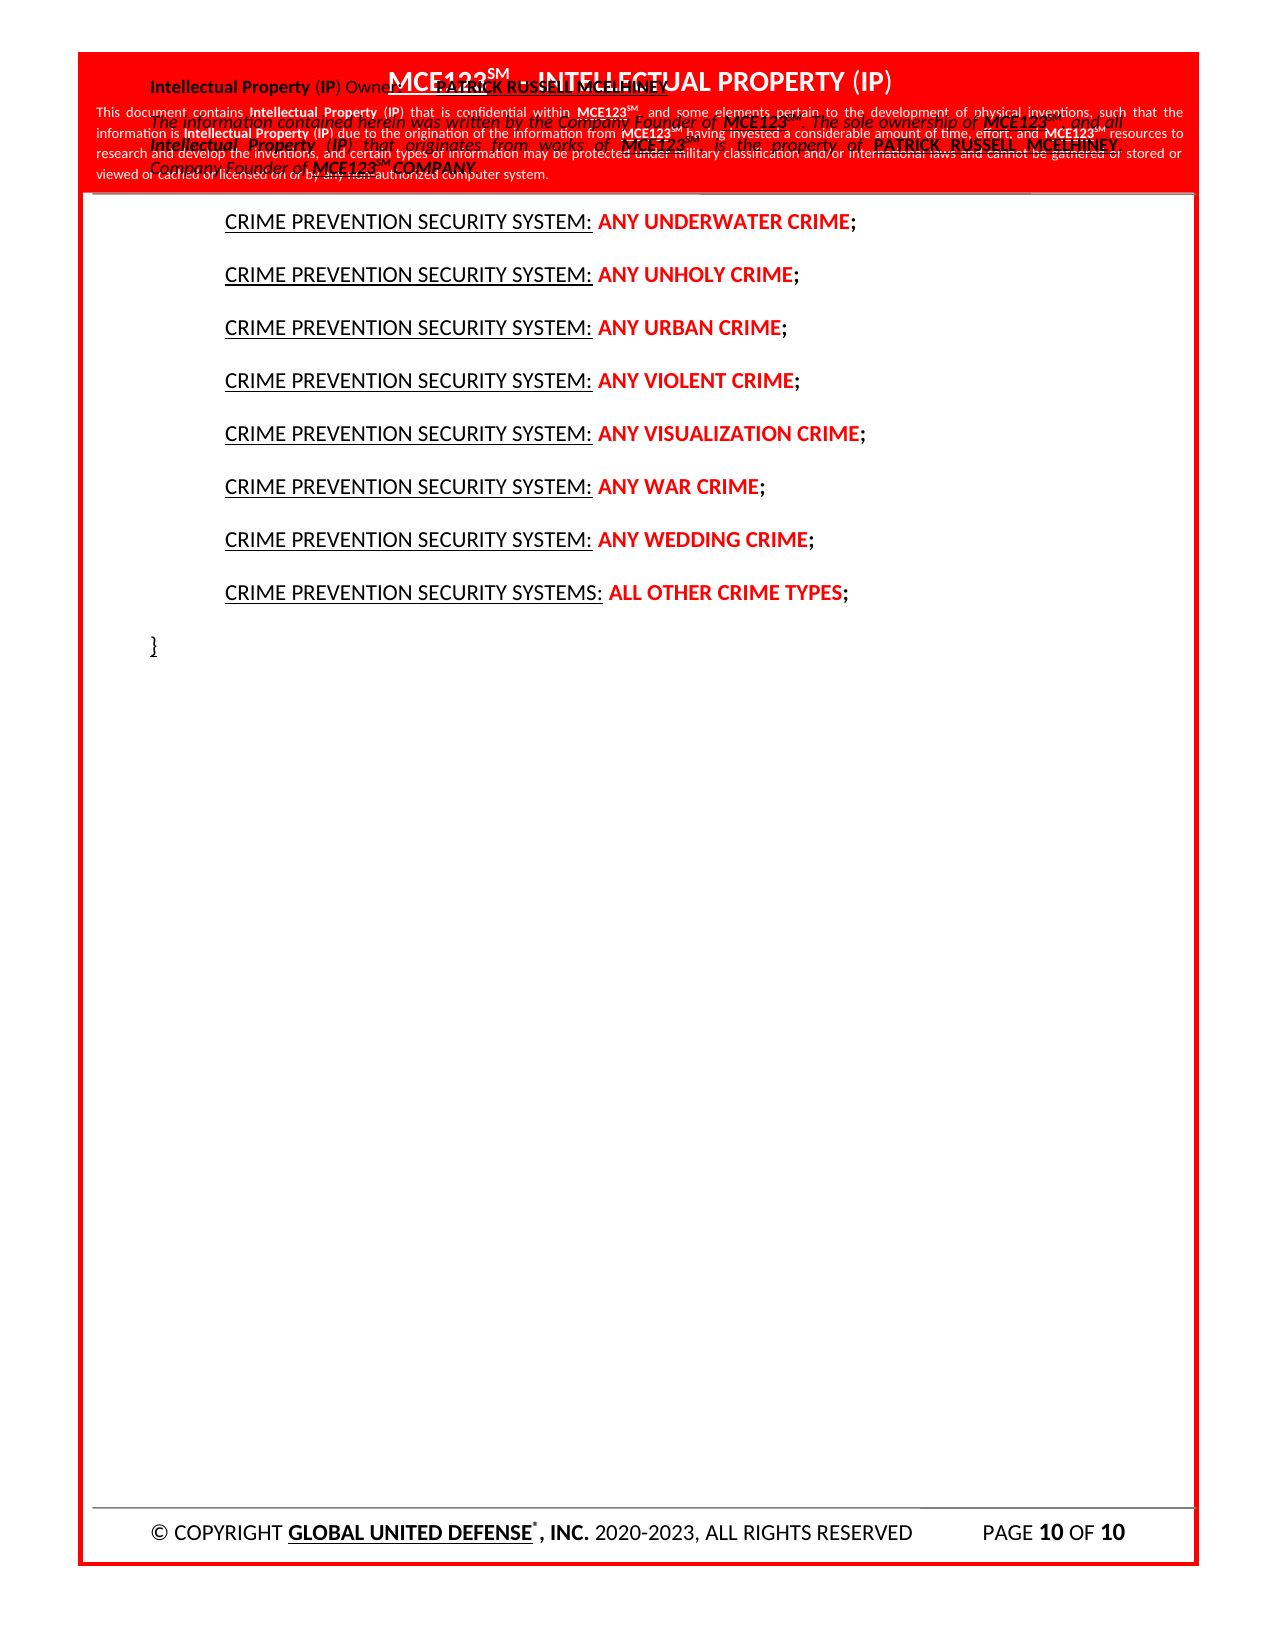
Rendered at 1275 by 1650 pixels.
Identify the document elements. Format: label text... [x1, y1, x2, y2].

text CRIME PREVENTION SECURITY SYSTEM: ANY WAR CRIME; [187, 472, 1125, 501]
text CRIME PREVENTION SECURITY SYSTEM: ANY WEDDING CRIME; [187, 526, 1125, 553]
text CRIME PREVENTION SECURITY SYSTEM: ANY UNDERWATER CRIME; [187, 207, 1125, 235]
text CRIME PREVENTION SECURITY SYSTEM: ANY UNHOLY CRIME; [187, 260, 1125, 288]
text CRIME PREVENTION SECURITY SYSTEM: ANY URBAN CRIME; [187, 313, 1125, 341]
text CRIME PREVENTION SECURITY SYSTEMS: ALL OTHER CRIME TYPES; [187, 578, 1125, 607]
text CRIME PREVENTION SECURITY SYSTEM: ANY VISUALIZATION CRIME; [187, 419, 1125, 447]
text CRIME PREVENTION SECURITY SYSTEM: ANY VIOLENT CRIME; [187, 366, 1125, 394]
text } [150, 632, 1125, 659]
